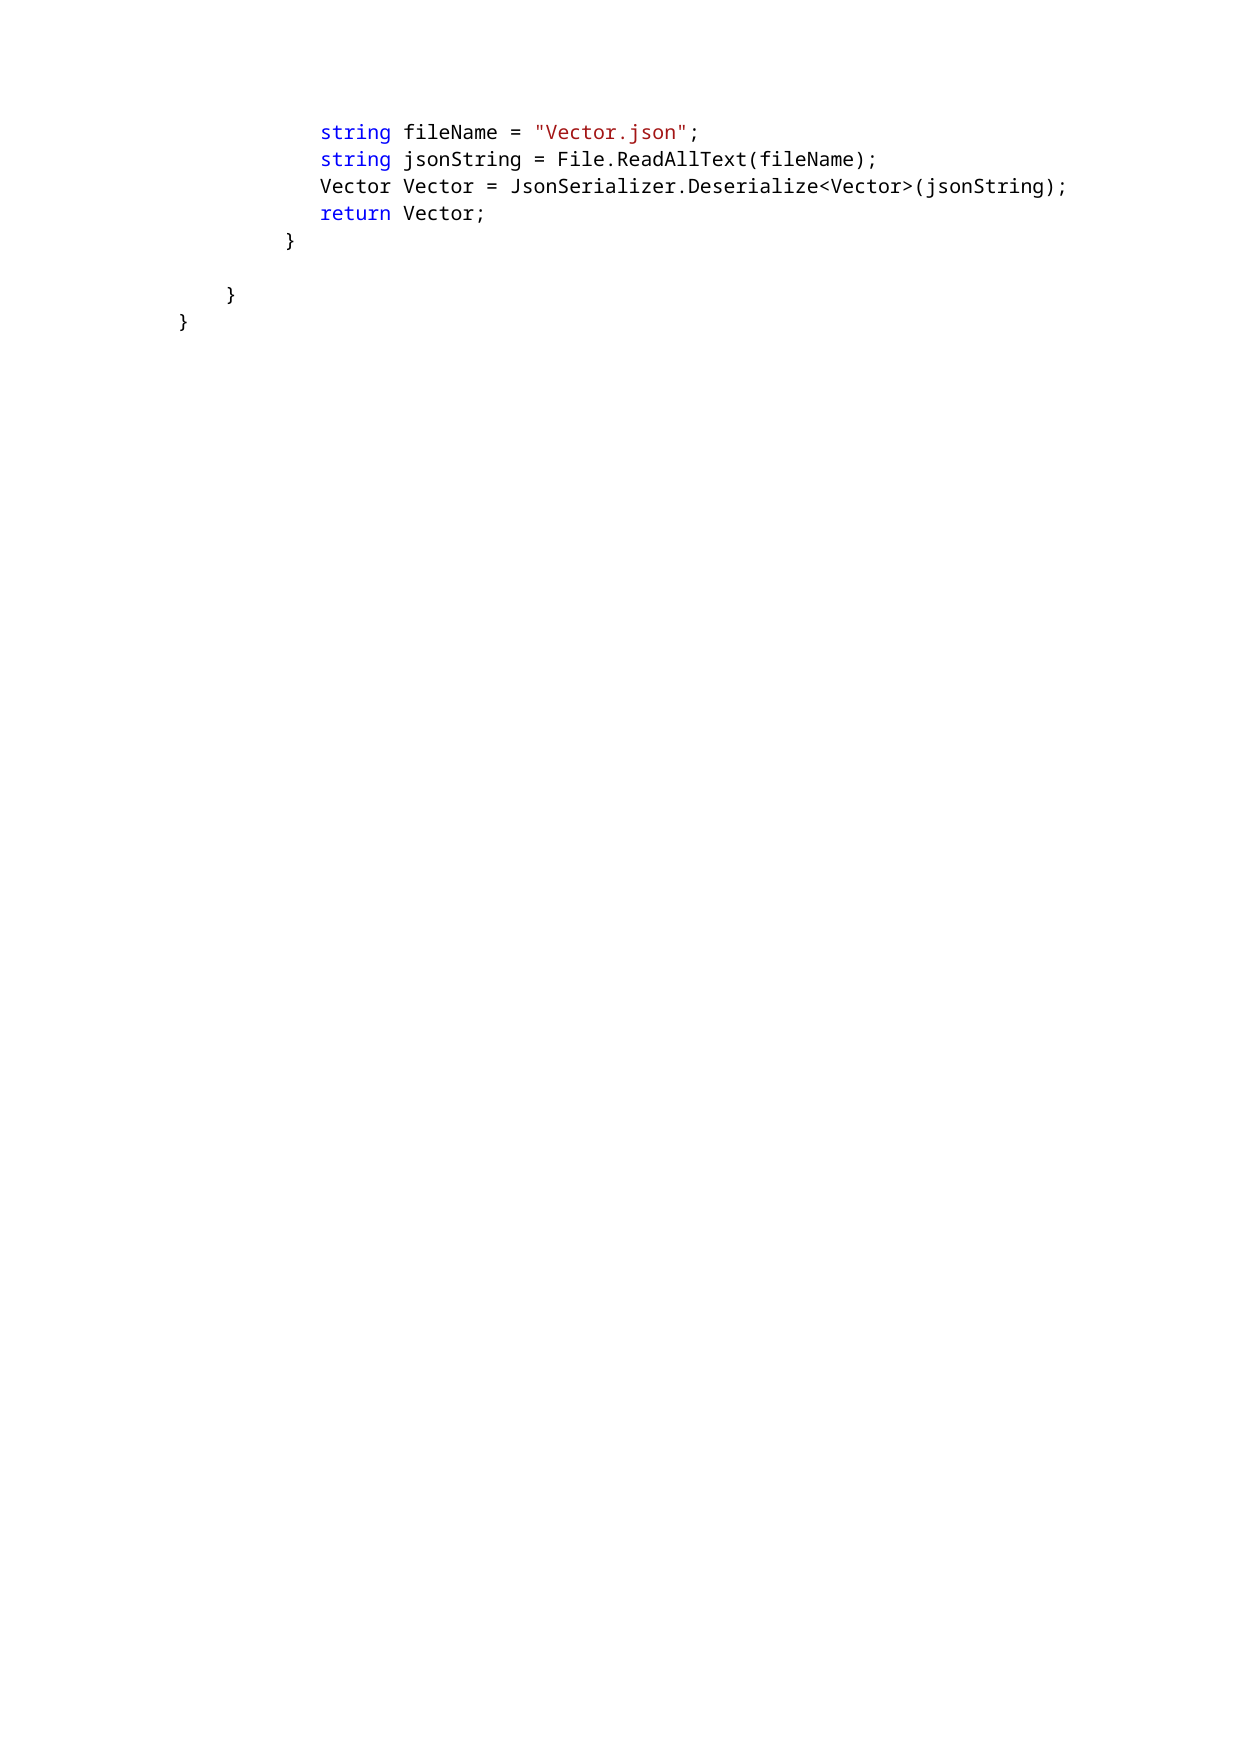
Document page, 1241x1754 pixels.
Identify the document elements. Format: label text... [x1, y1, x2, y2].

text string jsonString = File.ReadAllText(fileName); [177, 145, 1152, 172]
text } [177, 280, 1152, 307]
text Vector Vector = JsonSerializer.Deserialize<Vector>(jsonString); [177, 172, 1152, 199]
text string fileName = "Vector.json"; [177, 118, 1152, 145]
list } [177, 307, 1152, 334]
text } [177, 226, 1152, 253]
text return Vector; [177, 199, 1152, 226]
